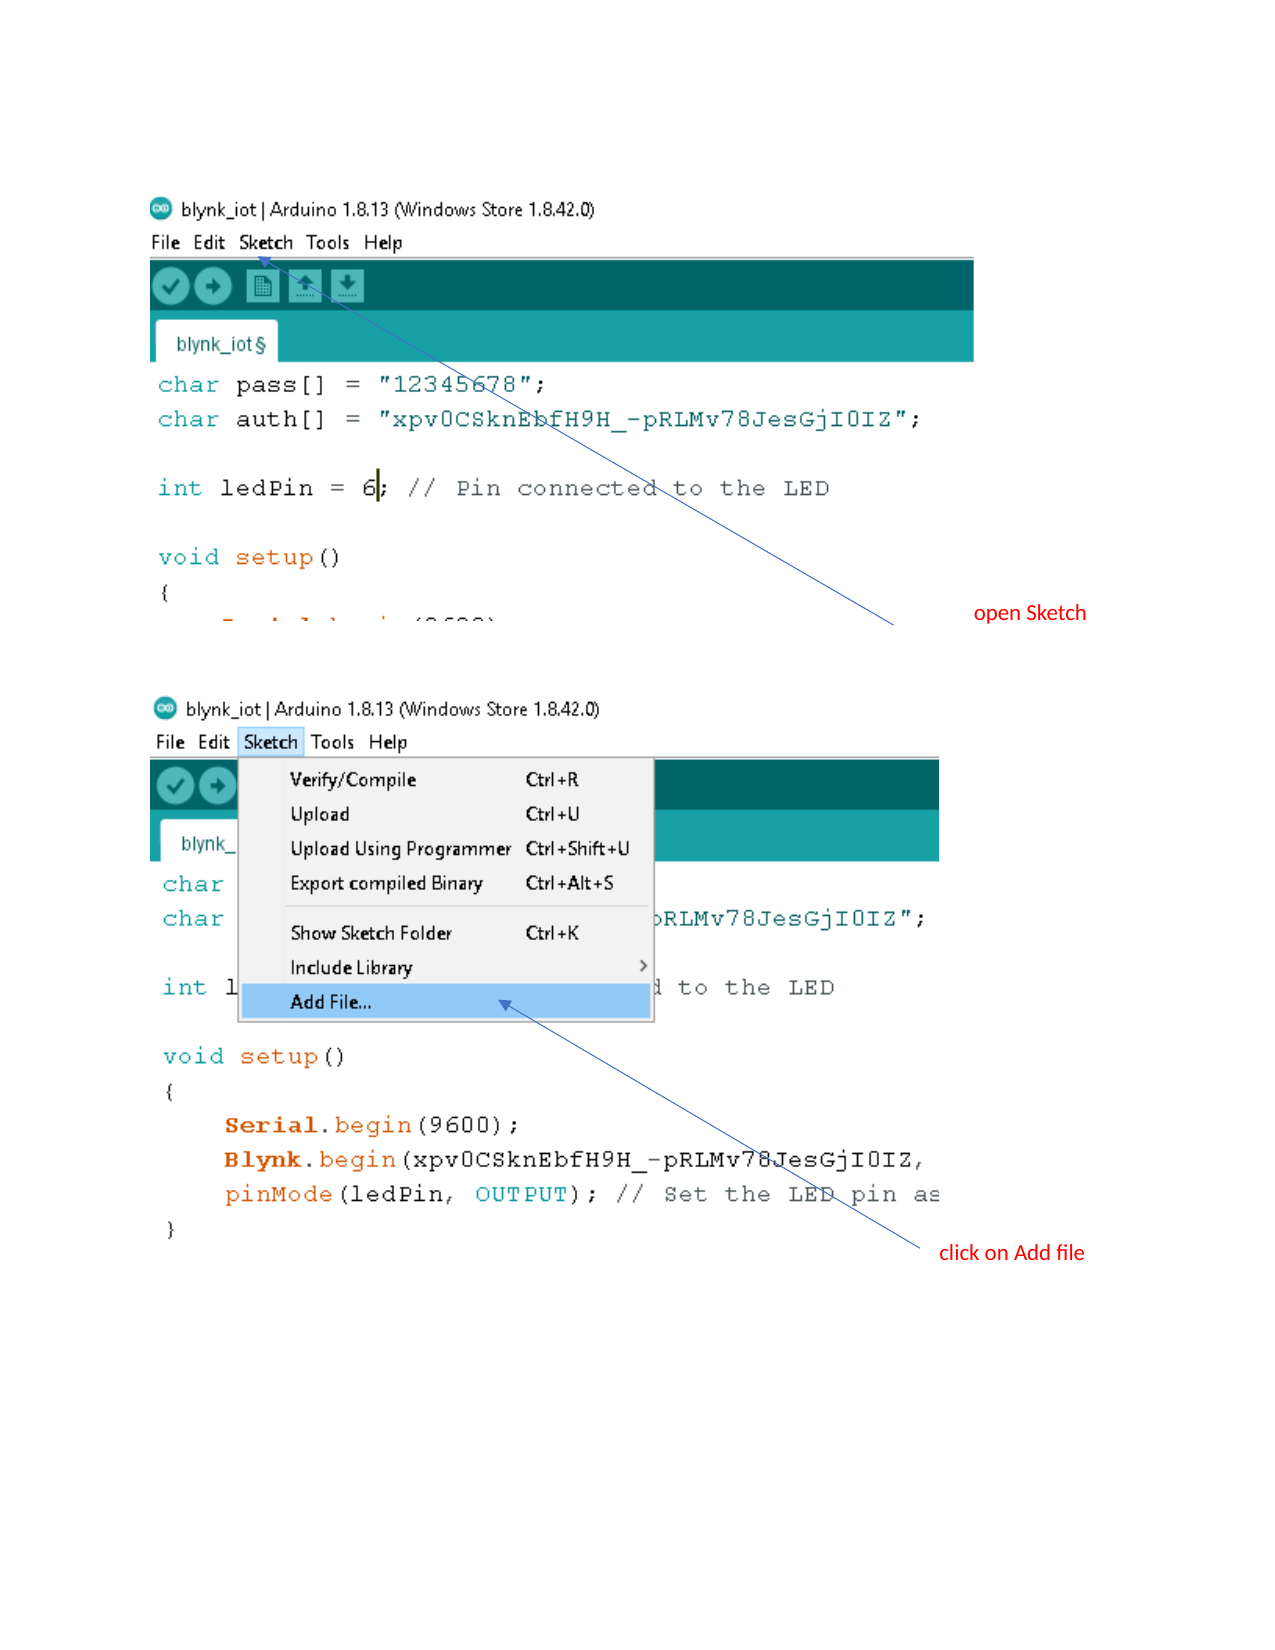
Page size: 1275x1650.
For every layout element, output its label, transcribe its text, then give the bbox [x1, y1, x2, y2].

picture [150, 196, 974, 621]
text open Sketch [890, 197, 1125, 626]
picture [150, 691, 940, 1261]
